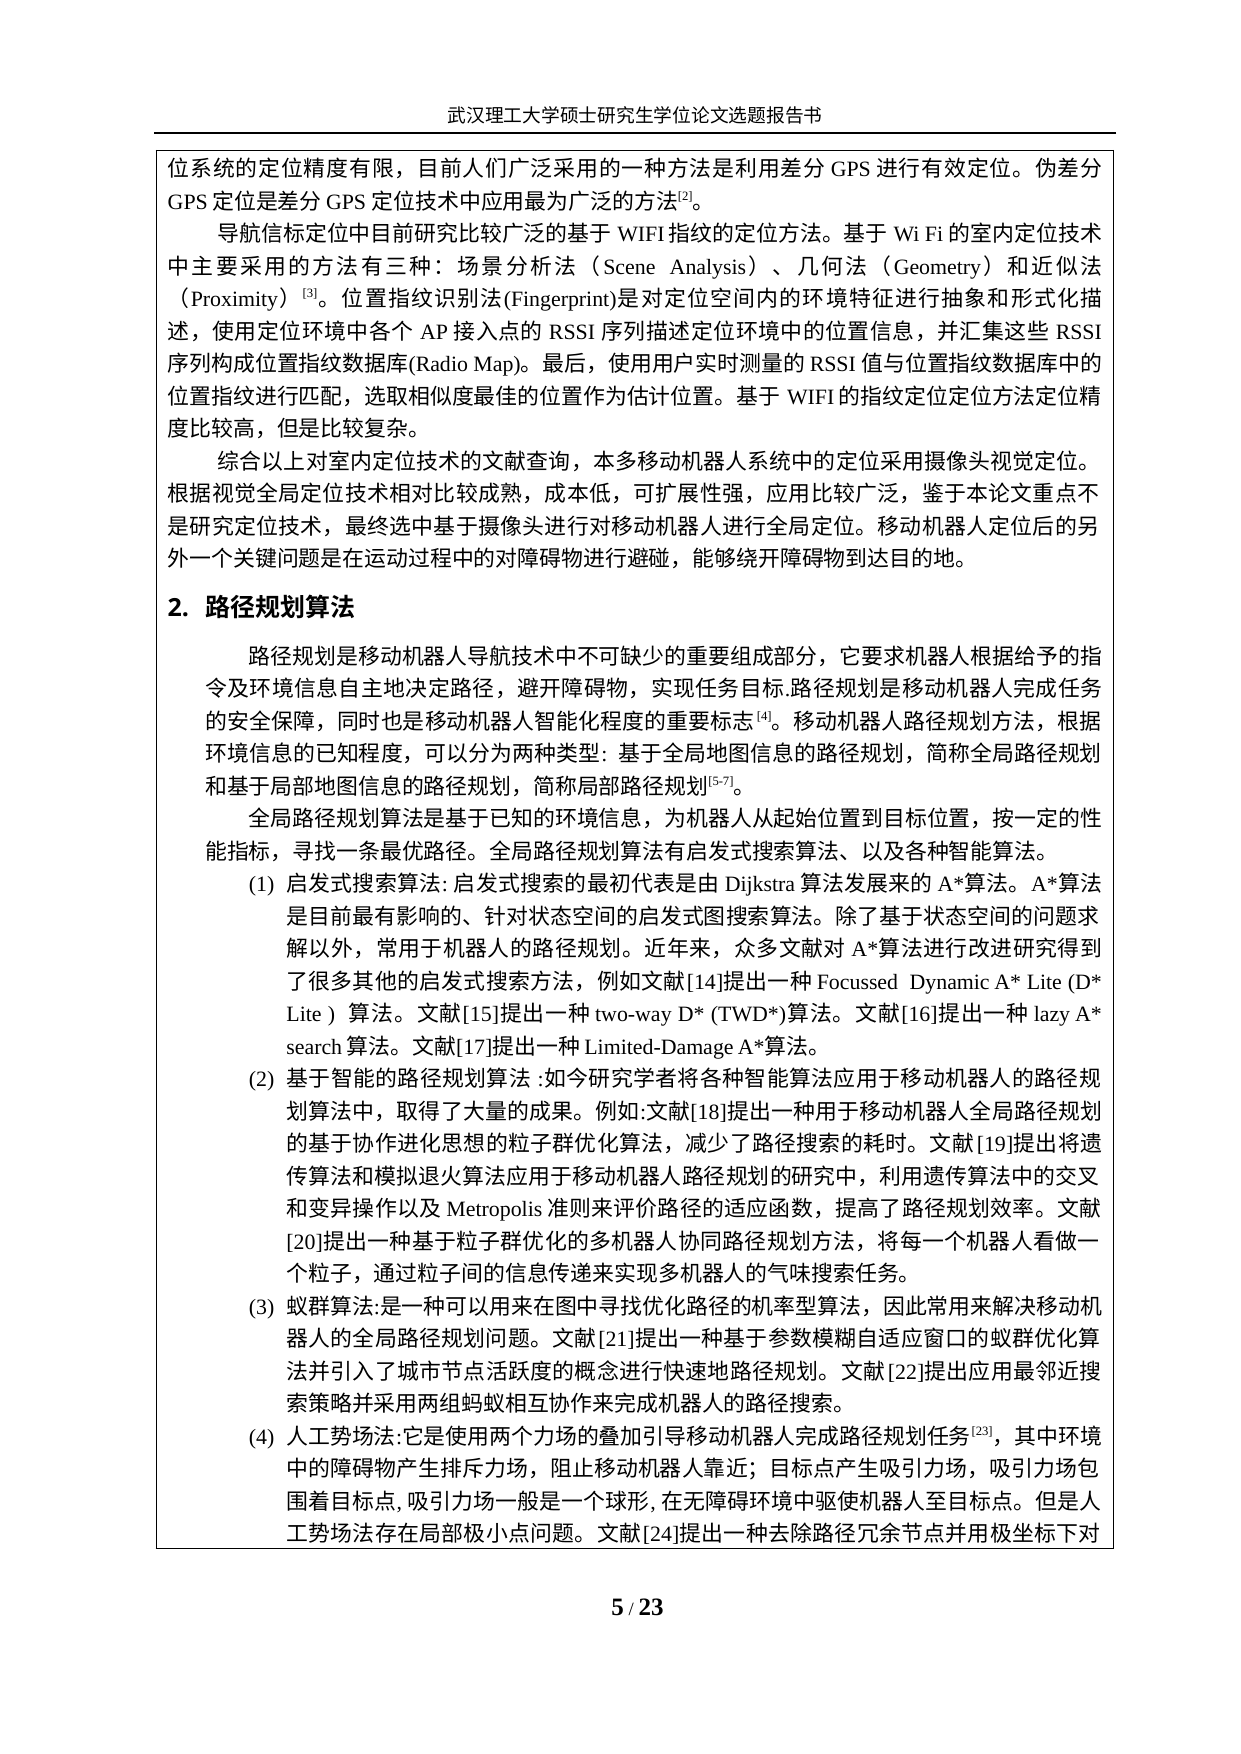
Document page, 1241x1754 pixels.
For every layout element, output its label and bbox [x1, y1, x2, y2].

table_cell [157, 151, 1113, 1548]
